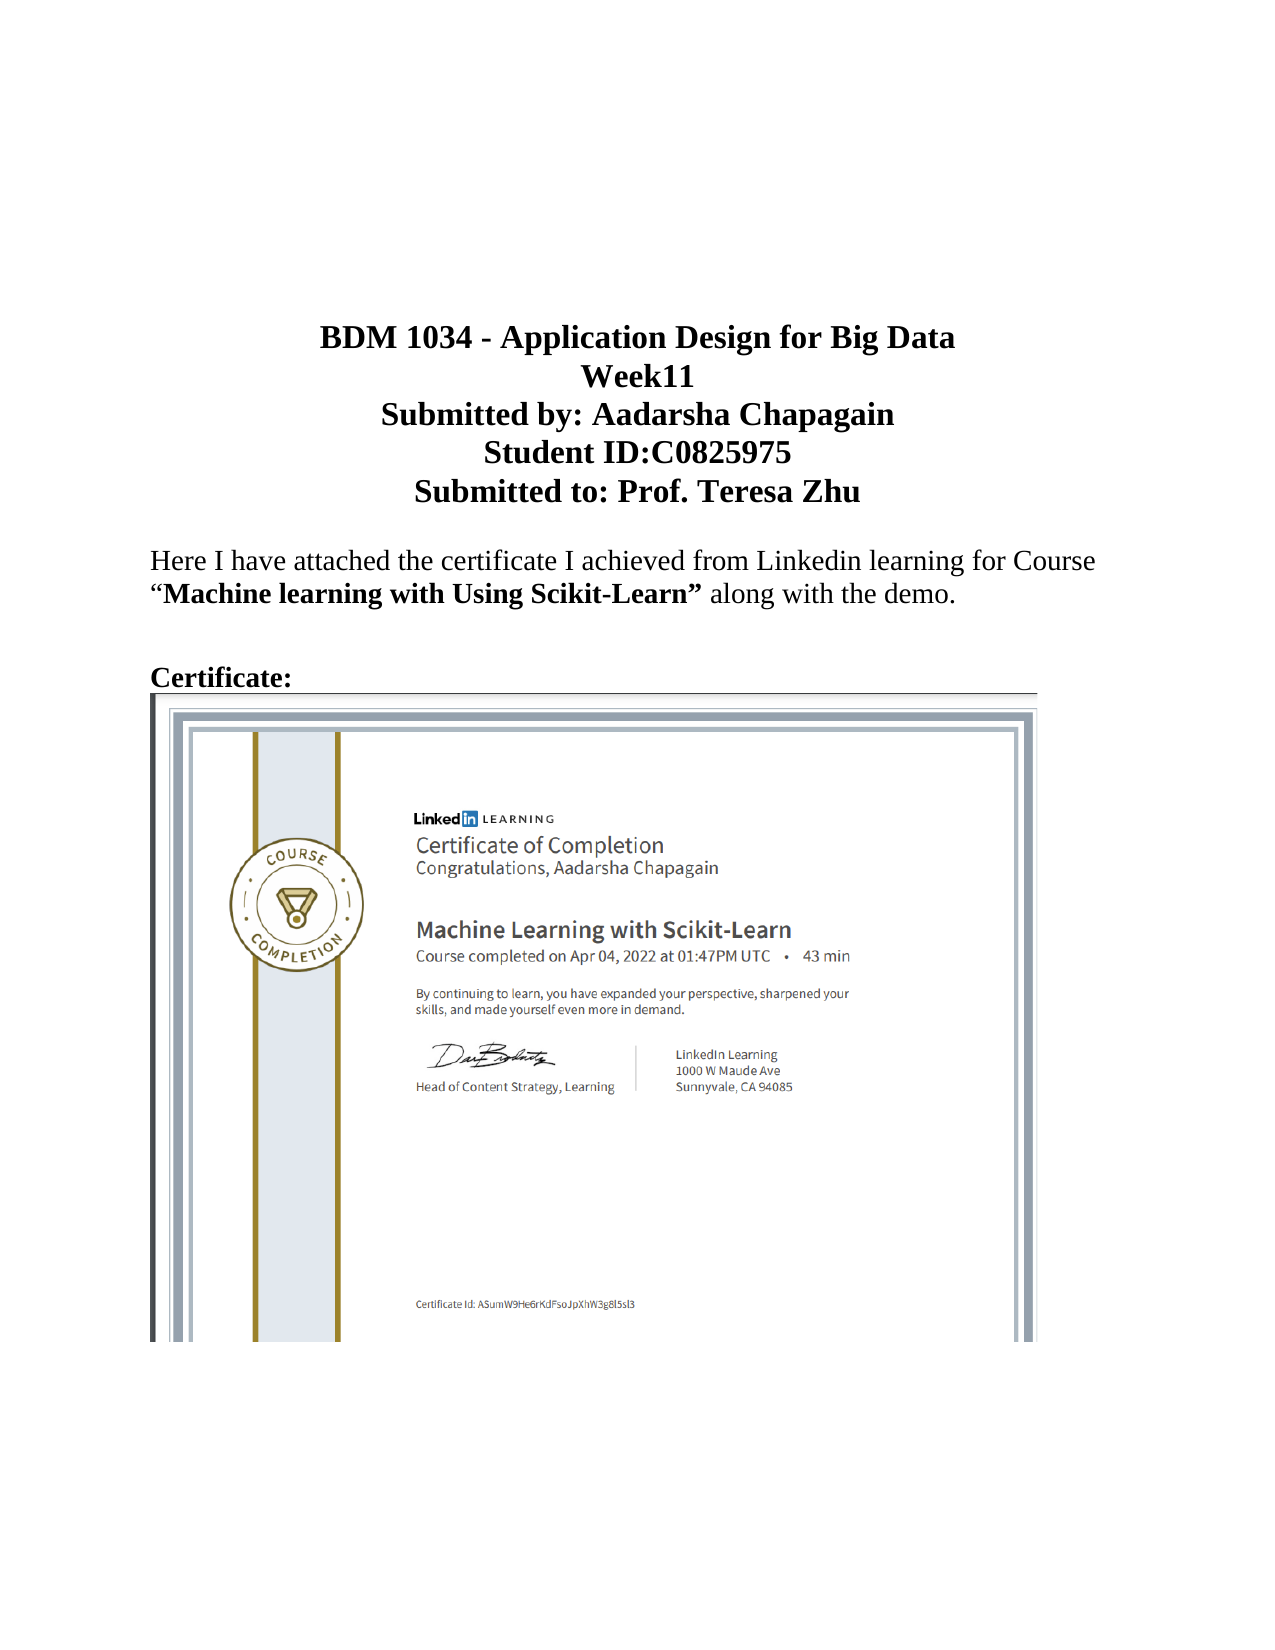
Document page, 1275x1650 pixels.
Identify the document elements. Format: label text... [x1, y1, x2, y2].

text Submitted by: Aadarsha Chapagain [150, 394, 1125, 433]
text BDM 1034 - Application Design for Big Data [150, 318, 1125, 356]
picture [150, 693, 1038, 1342]
text Submitted to: Prof. Teresa Zhu [150, 471, 1125, 509]
text Here I have attached the certificate I achieved from Linkedin learning for Course “Machine learning with Using Scikit-Learn” along with the demo. [150, 543, 1125, 610]
text Student ID:C0825975 [150, 433, 1125, 471]
text Certificate: [150, 660, 1125, 694]
text Week11 [150, 356, 1125, 394]
